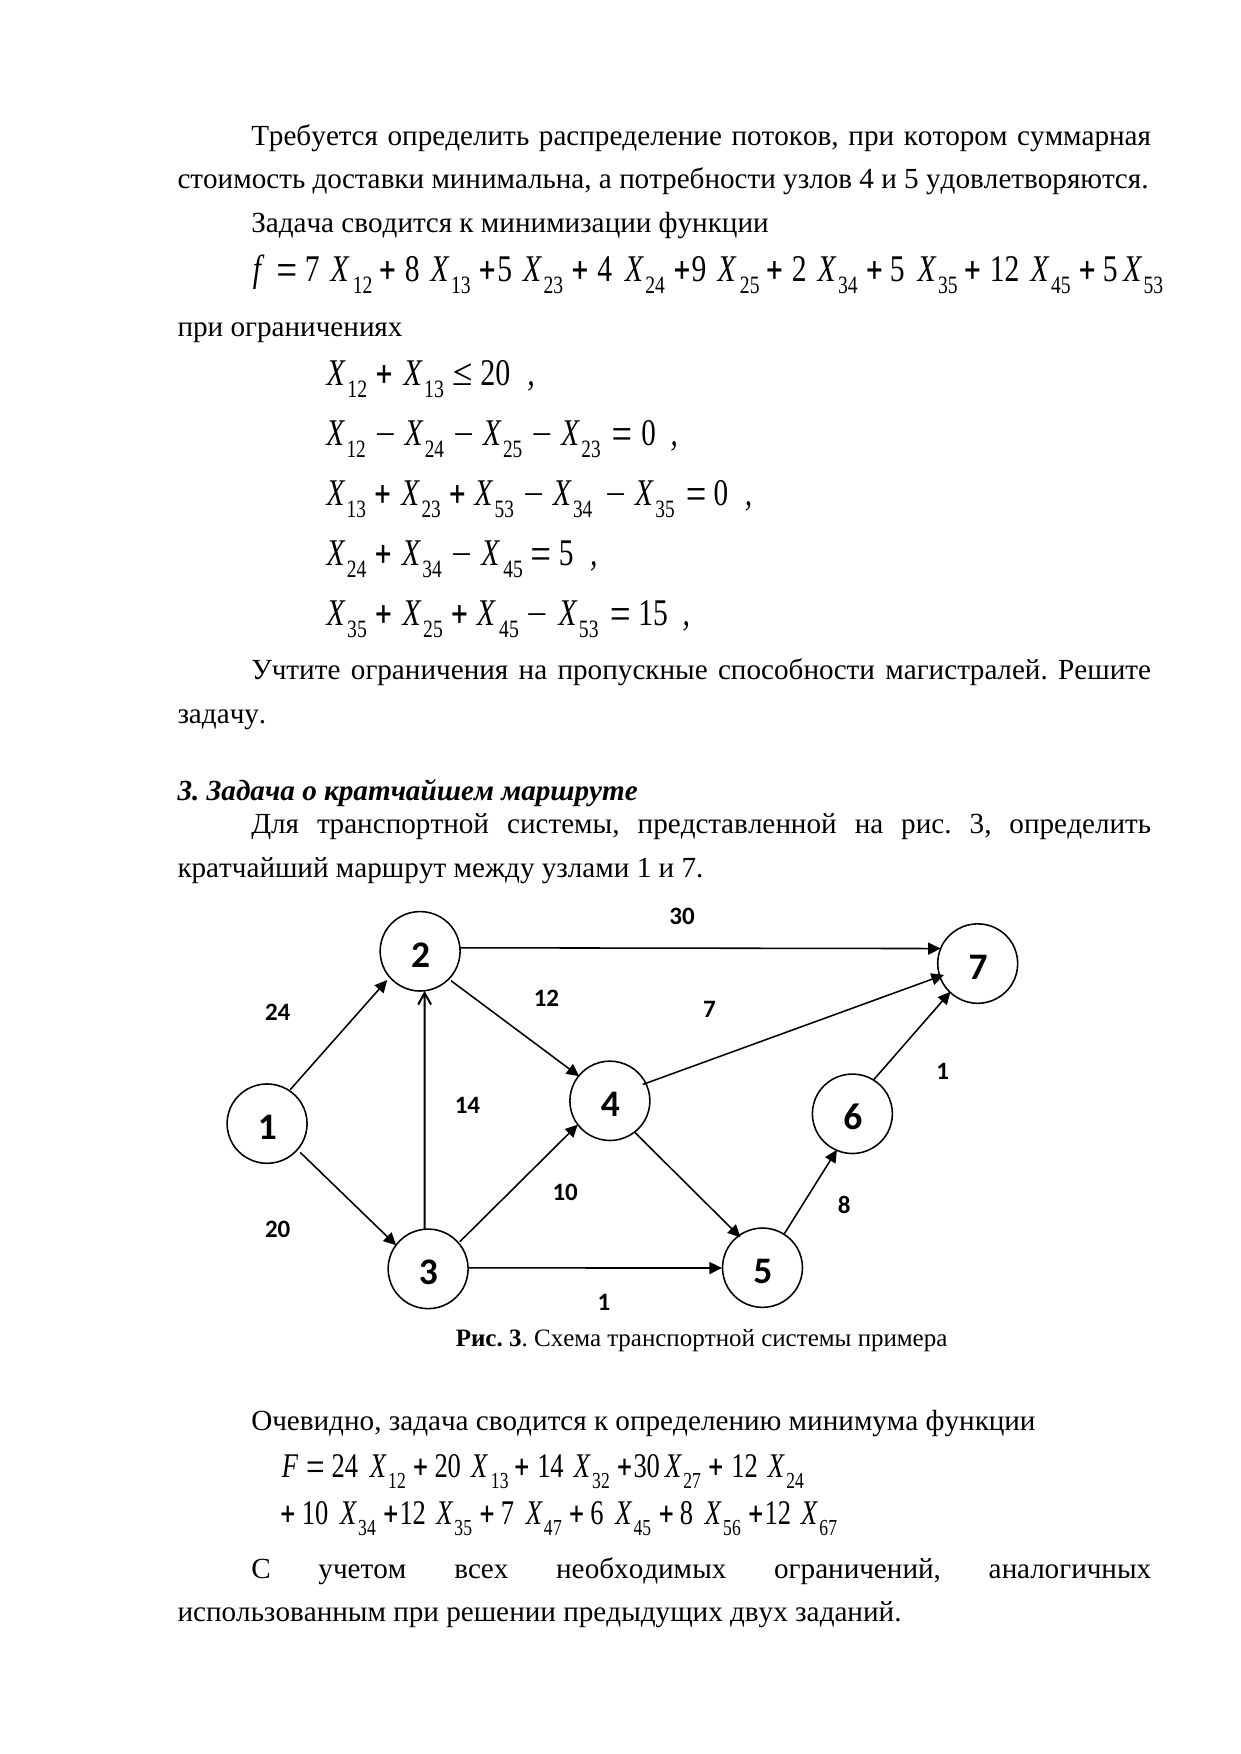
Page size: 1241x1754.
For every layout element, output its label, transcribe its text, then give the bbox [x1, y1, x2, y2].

text Задача сводится к минимизации функции [177, 205, 1152, 239]
text Очевидно, задача сводится к определению минимума функции [177, 1403, 1152, 1437]
text 3. Задача о кратчайшем маршруте [177, 773, 1152, 806]
text Требуется определить распределение потоков, при котором суммарная стоимость доставки минимальна, а потребности узлов 4 и 5 удовлетворяются. [177, 118, 1152, 195]
text Учтите ограничения на пропускные способности магистралей. Решите задачу. [177, 652, 1152, 729]
text Для транспортной системы, представленной на рис. 3, определить кратчайший маршрут между узлами 1 и 7. [177, 806, 1152, 883]
text при ограничениях [177, 249, 1152, 342]
text Рис. 3. Схема транспортной системы примера [177, 1323, 1152, 1351]
text С учетом всех необходимых ограничений, аналогичных использованным при решении предыдущих двух заданий. [177, 1551, 1152, 1628]
